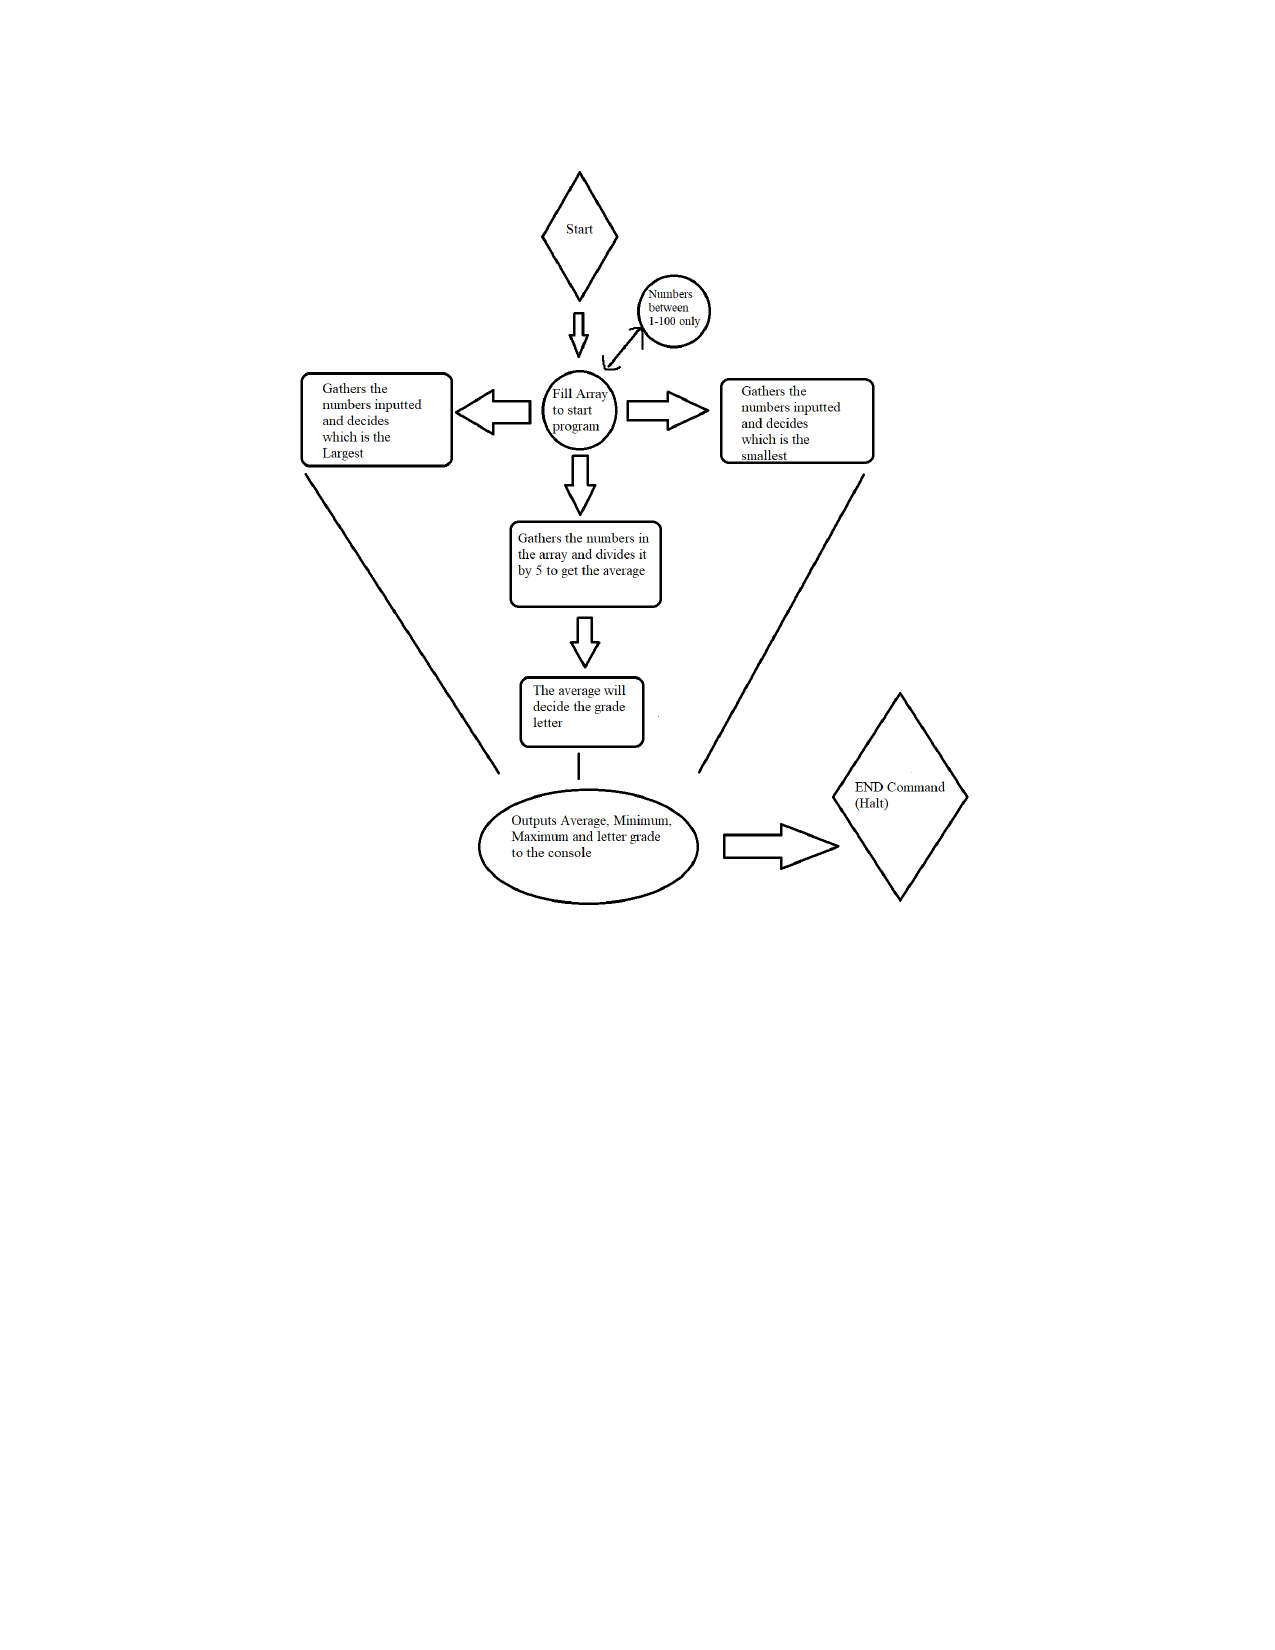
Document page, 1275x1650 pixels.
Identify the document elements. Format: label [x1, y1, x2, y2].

picture [150, 150, 1125, 915]
